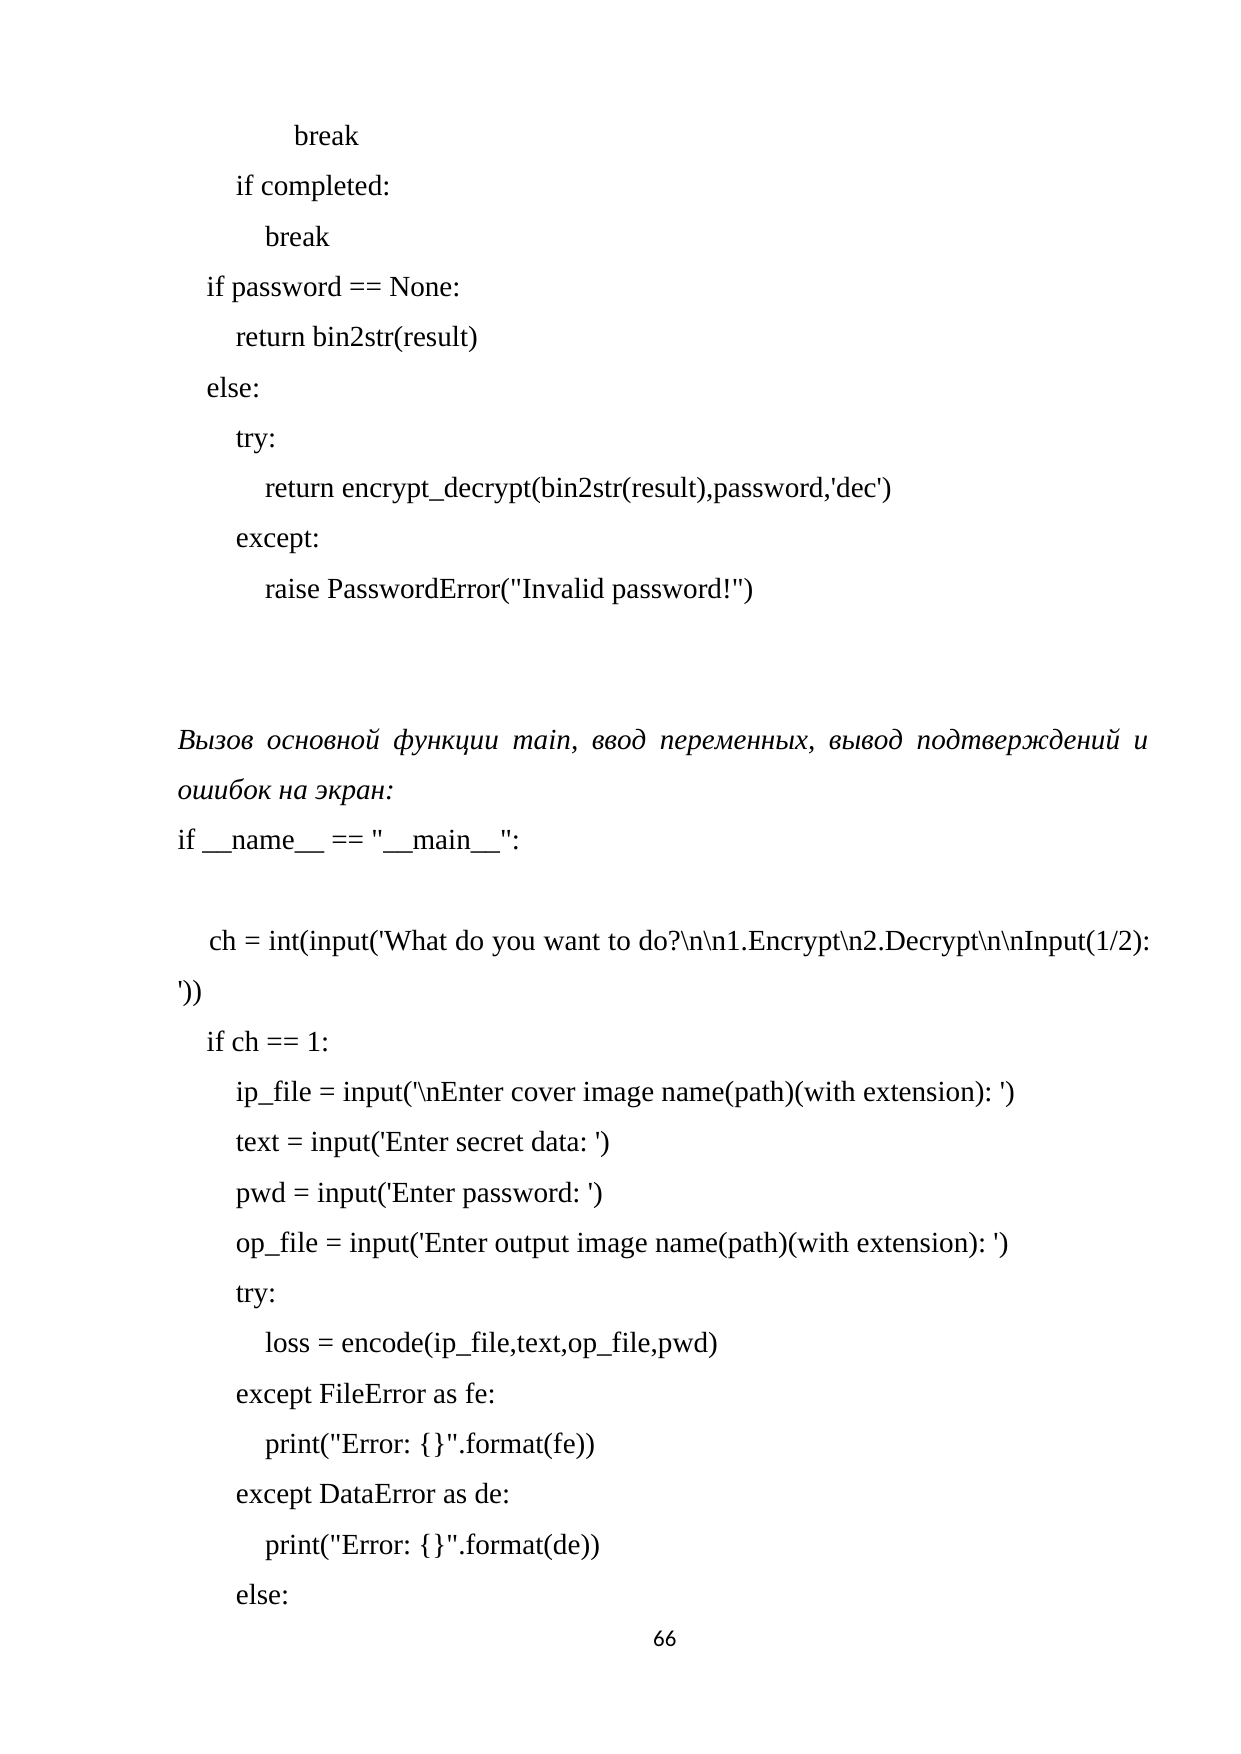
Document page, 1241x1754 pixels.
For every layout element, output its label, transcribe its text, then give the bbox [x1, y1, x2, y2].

text ip_file = input('\nEnter cover image name(path)(with extension): ') [177, 1074, 1152, 1108]
text loss = encode(ip_file,text,op_file,pwd) [177, 1326, 1152, 1359]
text Вызов основной функции main, ввод переменных, вывод подтверждений и ошибок на экран: [177, 722, 1152, 806]
text if ch == 1: [177, 1024, 1152, 1057]
text if completed: [177, 168, 1152, 202]
text else: [177, 370, 1152, 403]
text text = input('Enter secret data: ') [177, 1124, 1152, 1158]
text print("Error: {}".format(de)) [177, 1527, 1152, 1560]
text break [177, 219, 1152, 252]
text except: [177, 521, 1152, 554]
text except FileError as fe: [177, 1376, 1152, 1409]
text try: [177, 420, 1152, 453]
text break [177, 118, 1152, 152]
text return bin2str(result) [177, 319, 1152, 353]
text return encrypt_decrypt(bin2str(result),password,'dec') [177, 470, 1152, 504]
text raise PasswordError("Invalid password!") [177, 571, 1152, 604]
text print("Error: {}".format(fe)) [177, 1426, 1152, 1460]
text try: [177, 1275, 1152, 1309]
text if __name__ == "__main__": [177, 822, 1152, 856]
text except DataError as de: [177, 1477, 1152, 1510]
text else: [177, 1577, 1152, 1611]
text ch = int(input('What do you want to do?\n\n1.Encrypt\n2.Decrypt\n\nInput(1/2): ')) [177, 923, 1152, 1007]
text op_file = input('Enter output image name(path)(with extension): ') [177, 1225, 1152, 1258]
text pwd = input('Enter password: ') [177, 1175, 1152, 1208]
text if password == None: [177, 269, 1152, 303]
